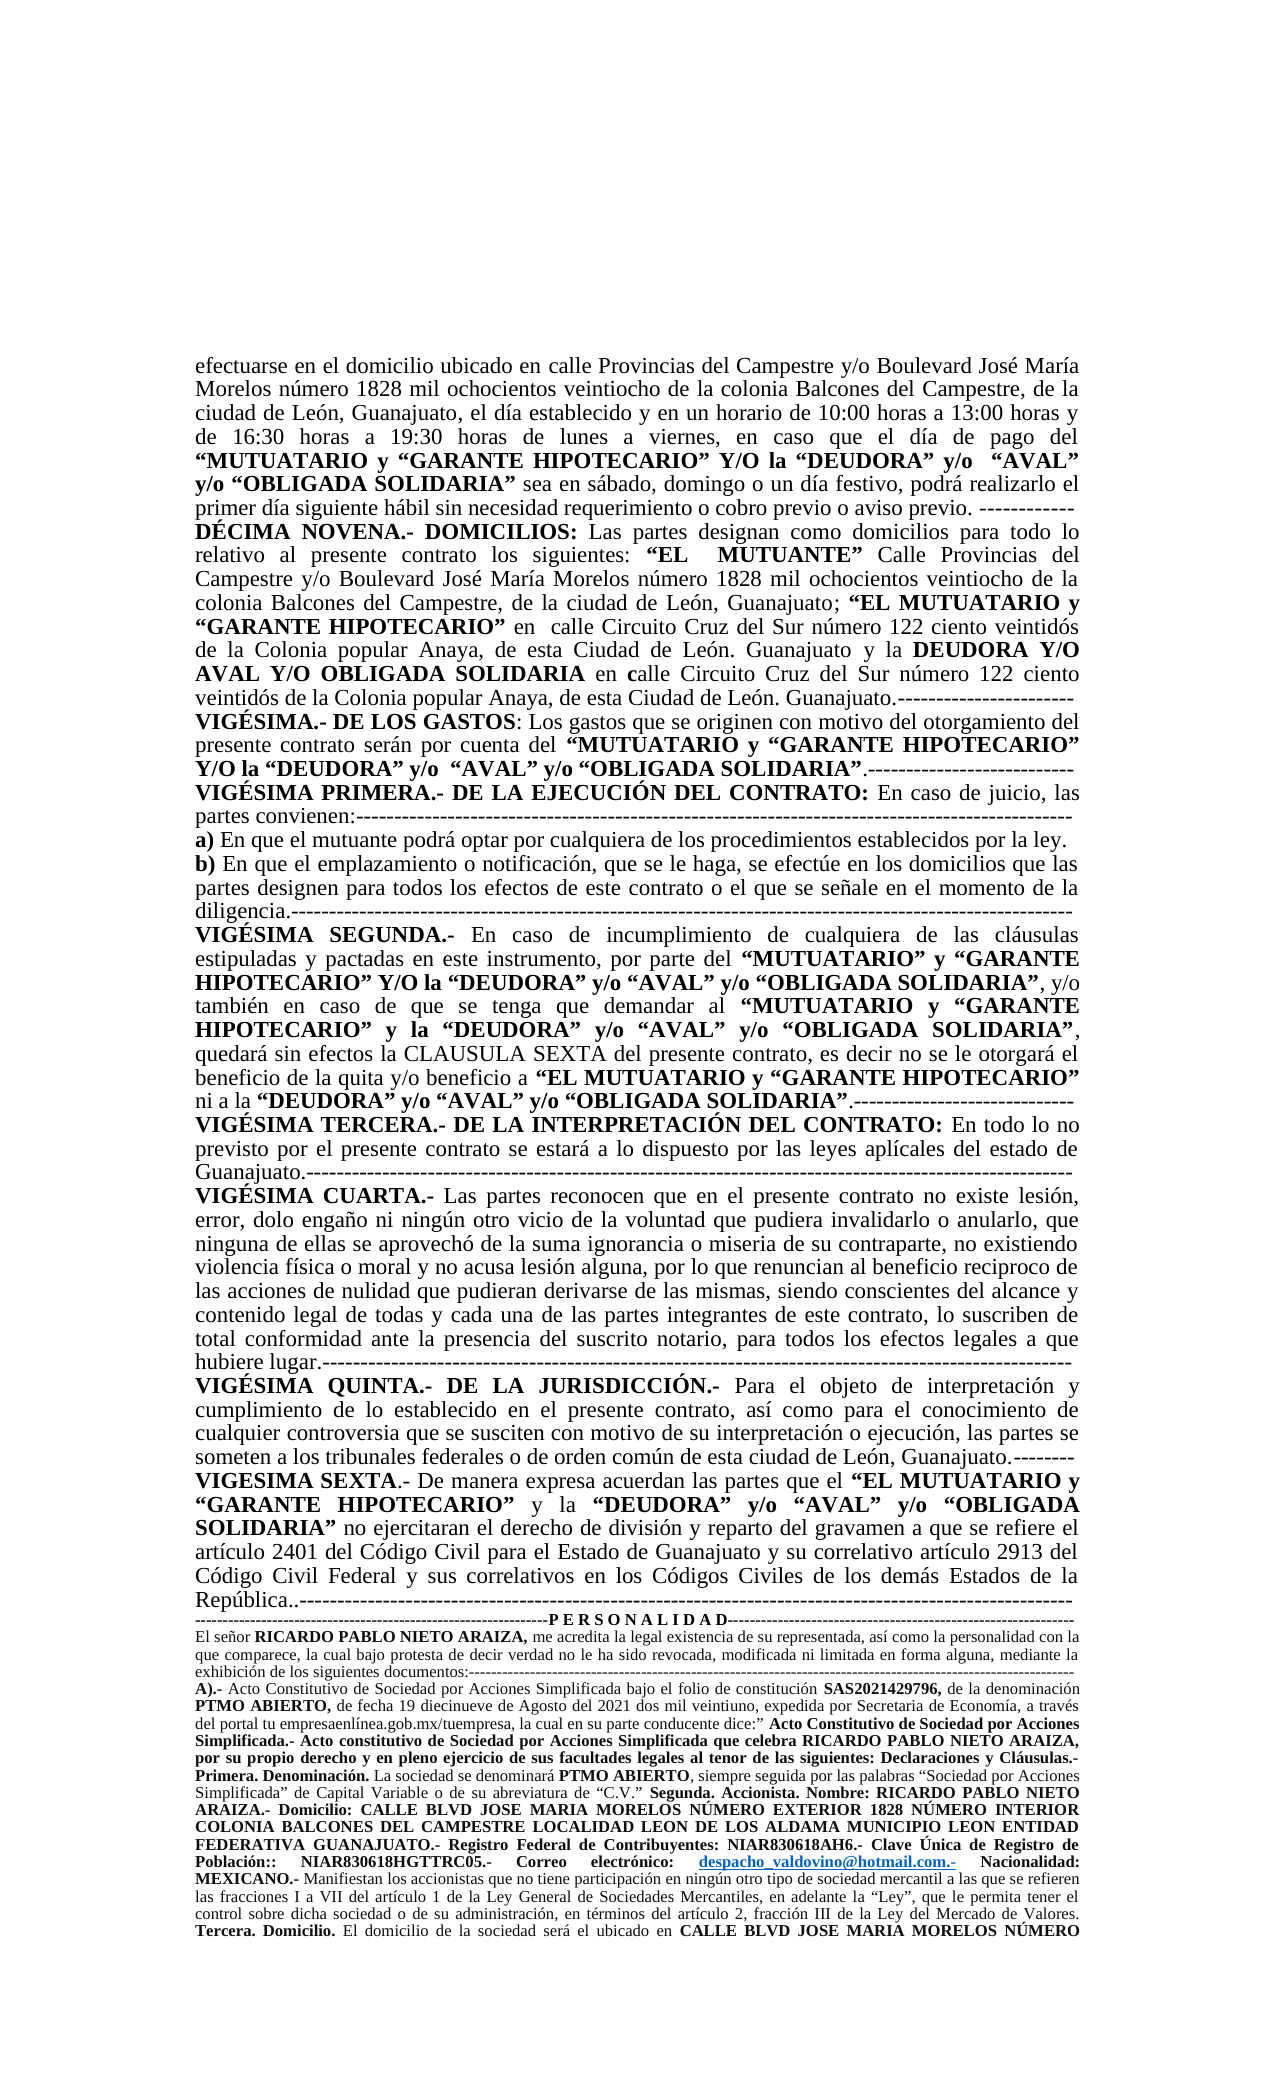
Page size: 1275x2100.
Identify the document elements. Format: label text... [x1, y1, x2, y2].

text VIGÉSIMA PRIMERA.- DE LA EJECUCIÓN DEL CONTRATO: En caso de juicio, las partes convienen: [195, 782, 1080, 829]
text P E R S O N A L I D A D [195, 1612, 1080, 1629]
text VIGÉSIMA CUARTA.- Las partes reconocen que en el presente contrato no existe lesión, error, dolo engaño ni ningún otro vicio de la voluntad que pudiera invalidarlo o anularlo, que ninguna de ellas se aprovechó de la suma ignorancia o miseria de su contraparte, no existiendo violencia física o moral y no acusa lesión alguna, por lo que renuncian al beneficio reciproco de las acciones de nulidad que pudieran derivarse de las mismas, siendo conscientes del alcance y contenido legal de todas y cada una de las partes integrantes de este contrato, lo suscriben de total conformidad ante la presencia del suscrito notario, para todos los efectos legales a que hubiere lugar. [195, 1185, 1080, 1375]
text VIGÉSIMA SEGUNDA.- En caso de incumplimiento de cualquiera de las cláusulas estipuladas y pactadas en este instrumento, por parte del “MUTUATARIO” y “GARANTE HIPOTECARIO” Y/O la “DEUDORA” y/o “AVAL” y/o “OBLIGADA SOLIDARIA”, y/o también en caso de que se tenga que demandar al “MUTUATARIO y “GARANTE HIPOTECARIO” y la “DEUDORA” y/o “AVAL” y/o “OBLIGADA SOLIDARIA”, quedará sin efectos la CLAUSULA SEXTA del presente contrato, es decir no se le otorgará el beneficio de la quita y/o beneficio a “EL MUTUATARIO y “GARANTE HIPOTECARIO” ni a la “DEUDORA” y/o “AVAL” y/o “OBLIGADA SOLIDARIA”. [195, 924, 1080, 1114]
text a) En que el mutuante podrá optar por cualquiera de los procedimientos establecidos por la ley. [195, 829, 1080, 853]
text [195, 354, 1080, 521]
text VIGÉSIMA TERCERA.- DE LA INTERPRETACIÓN DEL CONTRATO: En todo lo no previsto por el presente contrato se estará a lo dispuesto por las leyes aplícales del estado de Guanajuato. [195, 1114, 1080, 1185]
text VIGESIMA SEXTA.- De manera expresa acuerdan las partes que el “EL MUTUATARIO y “GARANTE HIPOTECARIO” y la “DEUDORA” y/o “AVAL” y/o “OBLIGADA SOLIDARIA” no ejercitaran el derecho de división y reparto del gravamen a que se refiere el artículo 2401 del Código Civil para el Estado de Guanajuato y su correlativo artículo 2913 del Código Civil Federal y sus correlativos en los Códigos Civiles de los demás Estados de la República.. [195, 1469, 1080, 1612]
text DÉCIMA NOVENA.- DOMICILIOS: Las partes designan como domicilios para todo lo relativo al presente contrato los siguientes: “EL MUTUANTE” Calle Provincias del Campestre y/o Boulevard José María Morelos número 1828 mil ochocientos veintiocho de la colonia Balcones del Campestre, de la ciudad de León, Guanajuato; “EL MUTUATARIO y “GARANTE HIPOTECARIO” en calle Circuito Cruz del Sur número 122 ciento veintidós de la Colonia popular Anaya, de esta Ciudad de León. Guanajuato y la DEUDORA Y/O AVAL Y/O OBLIGADA SOLIDARIA en calle Circuito Cruz del Sur número 122 ciento veintidós de la Colonia popular Anaya, de esta Ciudad de León. Guanajuato. [195, 521, 1080, 710]
text VIGÉSIMA QUINTA.- DE LA JURISDICCIÓN.- Para el objeto de interpretación y cumplimiento de lo establecido en el presente contrato, así como para el conocimiento de cualquier controversia que se susciten con motivo de su interpretación o ejecución, las partes se someten a los tribunales federales o de orden común de esta ciudad de León, Guanajuato. [195, 1375, 1080, 1469]
text b) En que el emplazamiento o notificación, que se le haga, se efectúe en los domicilios que las partes designen para todos los efectos de este contrato o el que se señale en el momento de la diligencia. [195, 853, 1080, 924]
text El señor RICARDO PABLO NIETO ARAIZA, me acredita la legal existencia de su representada, así como la personalidad con la que comparece, la cual bajo protesta de decir verdad no le ha sido revocada, modificada ni limitada en forma alguna, mediante la exhibición de los siguientes documentos: [195, 1629, 1080, 1681]
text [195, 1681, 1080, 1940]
text VIGÉSIMA.- DE LOS GASTOS: Los gastos que se originen con motivo del otorgamiento del presente contrato serán por cuenta del “MUTUATARIO y “GARANTE HIPOTECARIO” Y/O la “DEUDORA” y/o “AVAL” y/o “OBLIGADA SOLIDARIA”. [195, 710, 1080, 782]
